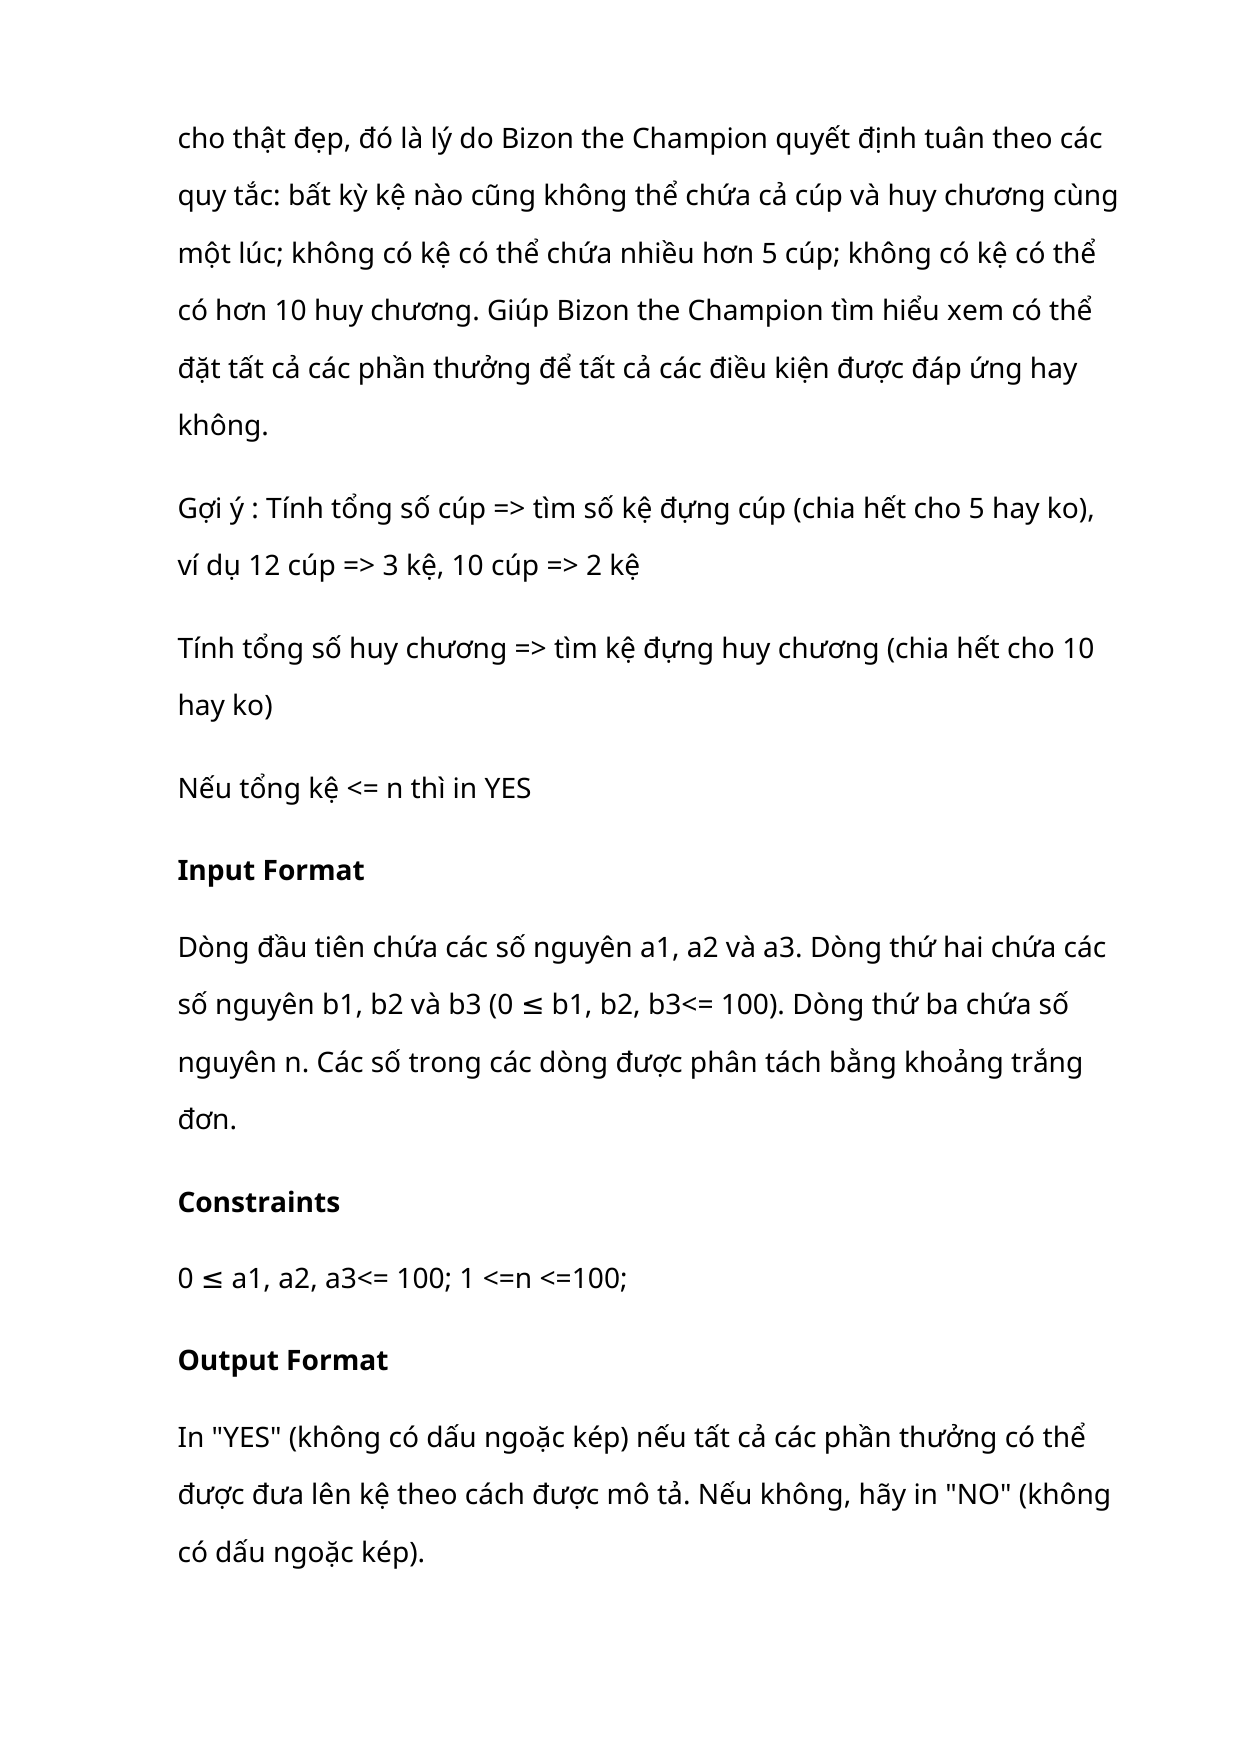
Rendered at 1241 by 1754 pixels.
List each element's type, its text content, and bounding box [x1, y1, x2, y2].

text Input Format [177, 851, 1122, 889]
text Gợi ý : Tính tổng số cúp => tìm số kệ đựng cúp (chia hết cho 5 hay ko), ví dụ 12 cúp => 3 kệ, 10 cúp => 2 kệ [177, 488, 1122, 584]
text Nếu tổng kệ <= n thì in YES [177, 768, 1122, 806]
text Tính tổng số huy chương => tìm kệ đựng huy chương (chia hết cho 10 hay ko) [177, 628, 1122, 724]
text 0 ≤ a1, a2, a3<= 100; 1 <=n <=100; [177, 1258, 1122, 1296]
text Dòng đầu tiên chứa các số nguyên a1, a2 và a3. Dòng thứ hai chứa các số nguyên b1, b2 và b3 (0 ≤ b1, b2, b3<= 100). Dòng thứ ba chứa số nguyên n. Các số trong các dòng được phân tách bằng khoảng trắng đơn. [177, 927, 1122, 1138]
text Output Format [177, 1341, 1122, 1379]
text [177, 118, 1122, 444]
text In "YES" (không có dấu ngoặc kép) nếu tất cả các phần thưởng có thể được đưa lên kệ theo cách được mô tả. Nếu không, hãy in "NO" (không có dấu ngoặc kép). [177, 1417, 1122, 1570]
text Constraints [177, 1182, 1122, 1220]
